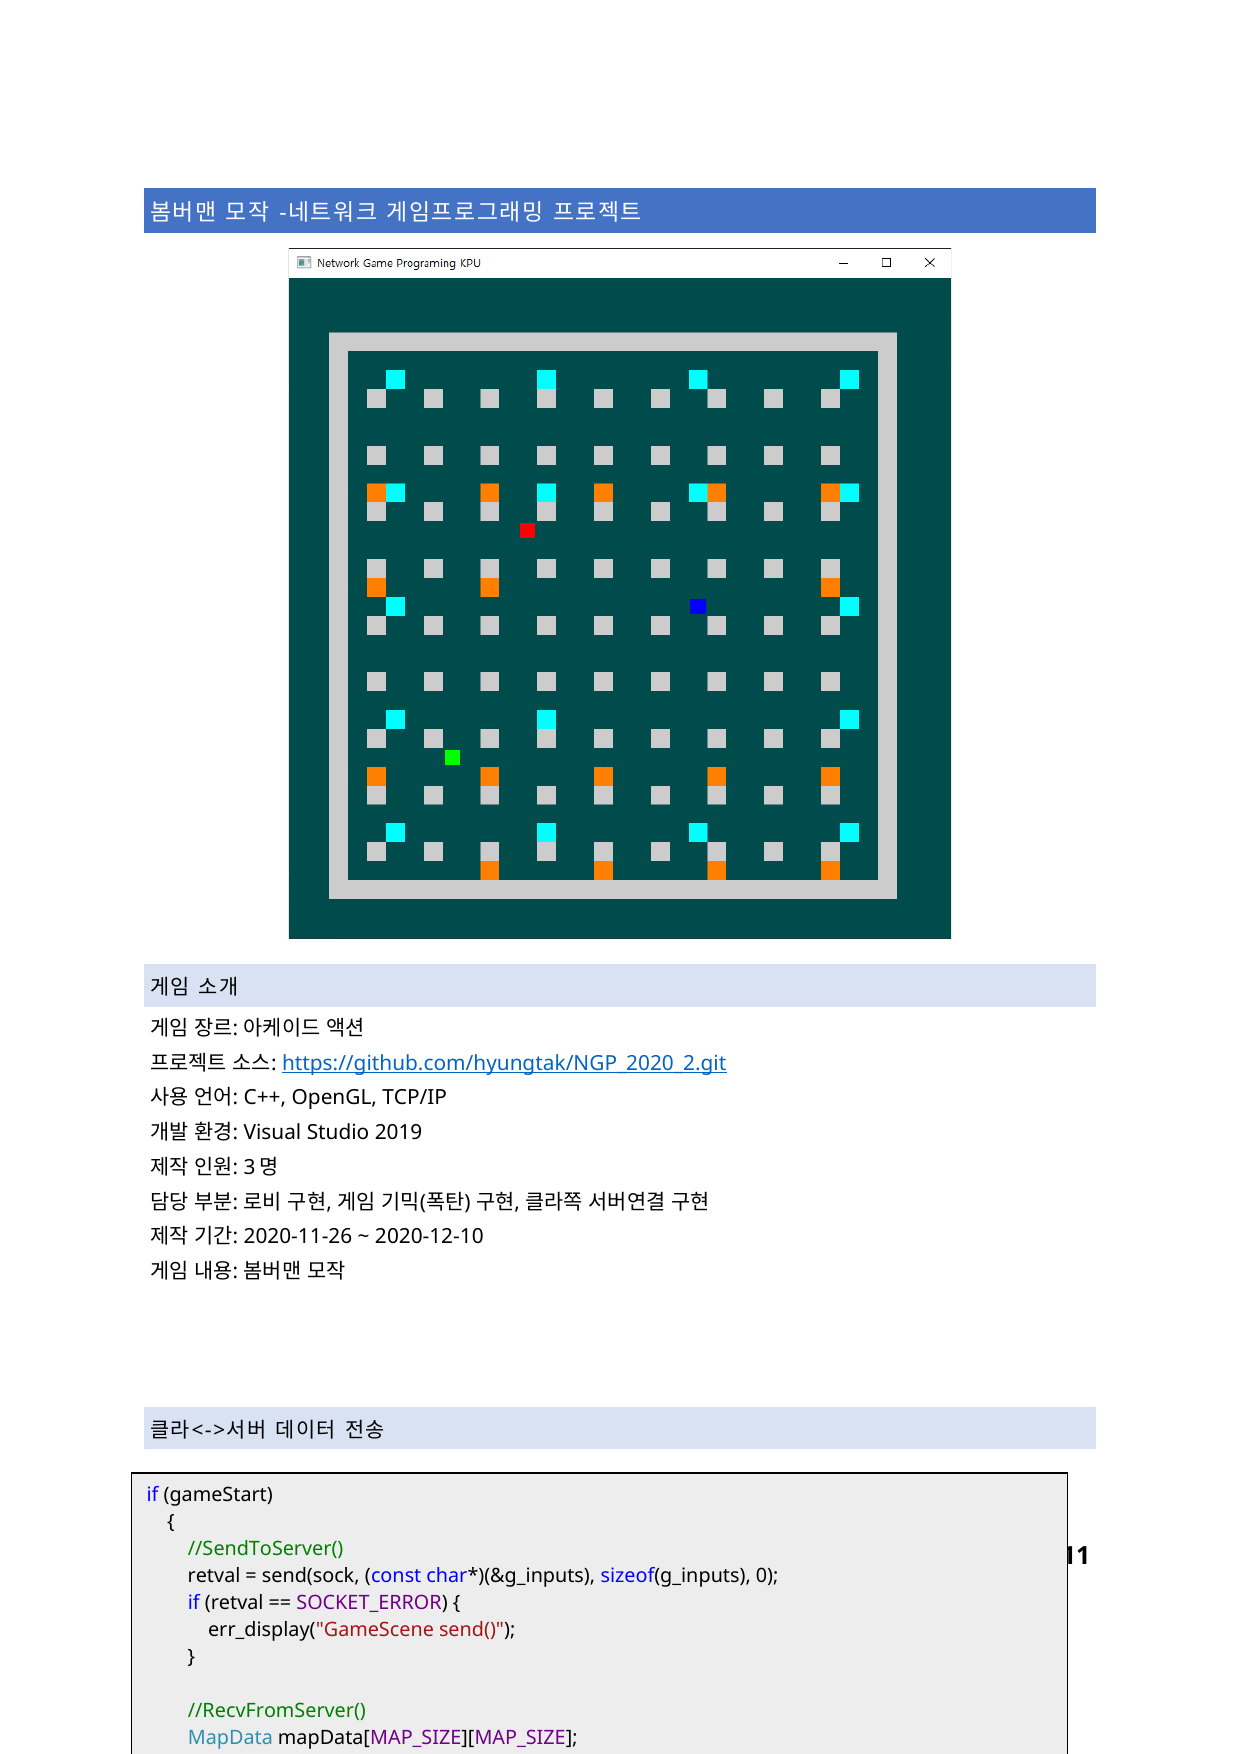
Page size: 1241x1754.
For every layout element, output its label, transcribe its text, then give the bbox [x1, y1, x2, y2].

picture [288, 248, 952, 939]
text 담당 부분: 로비 구현, 게임 기믹(폭탄) 구현, 클라쪽 서버연결 구현 [150, 1185, 1090, 1215]
text 제작 인원: 3명 [150, 1150, 1090, 1181]
text 게임 내용: 봄버맨 모작 [150, 1254, 1090, 1285]
text 프로젝트 소스: https://github.com/hyungtak/NGP_2020_2.git [150, 1046, 1090, 1076]
text 제작 기간: 2020-11-26 ~ 2020-12-10 [150, 1220, 1090, 1250]
text 게임 장르: 아케이드 액션 [150, 1011, 1090, 1041]
subtitle 클라<->서버 데이터 전송 [150, 1413, 1090, 1443]
subtitle 봄버맨 모작 -네트워크 게임프로그래밍 프로젝트 [150, 194, 1090, 227]
text 사용 언어: C++, OpenGL, TCP/IP [150, 1081, 1090, 1111]
subtitle 게임 소개 [150, 970, 1090, 1000]
text 개발 환경: Visual Studio 2019 [150, 1115, 1090, 1146]
